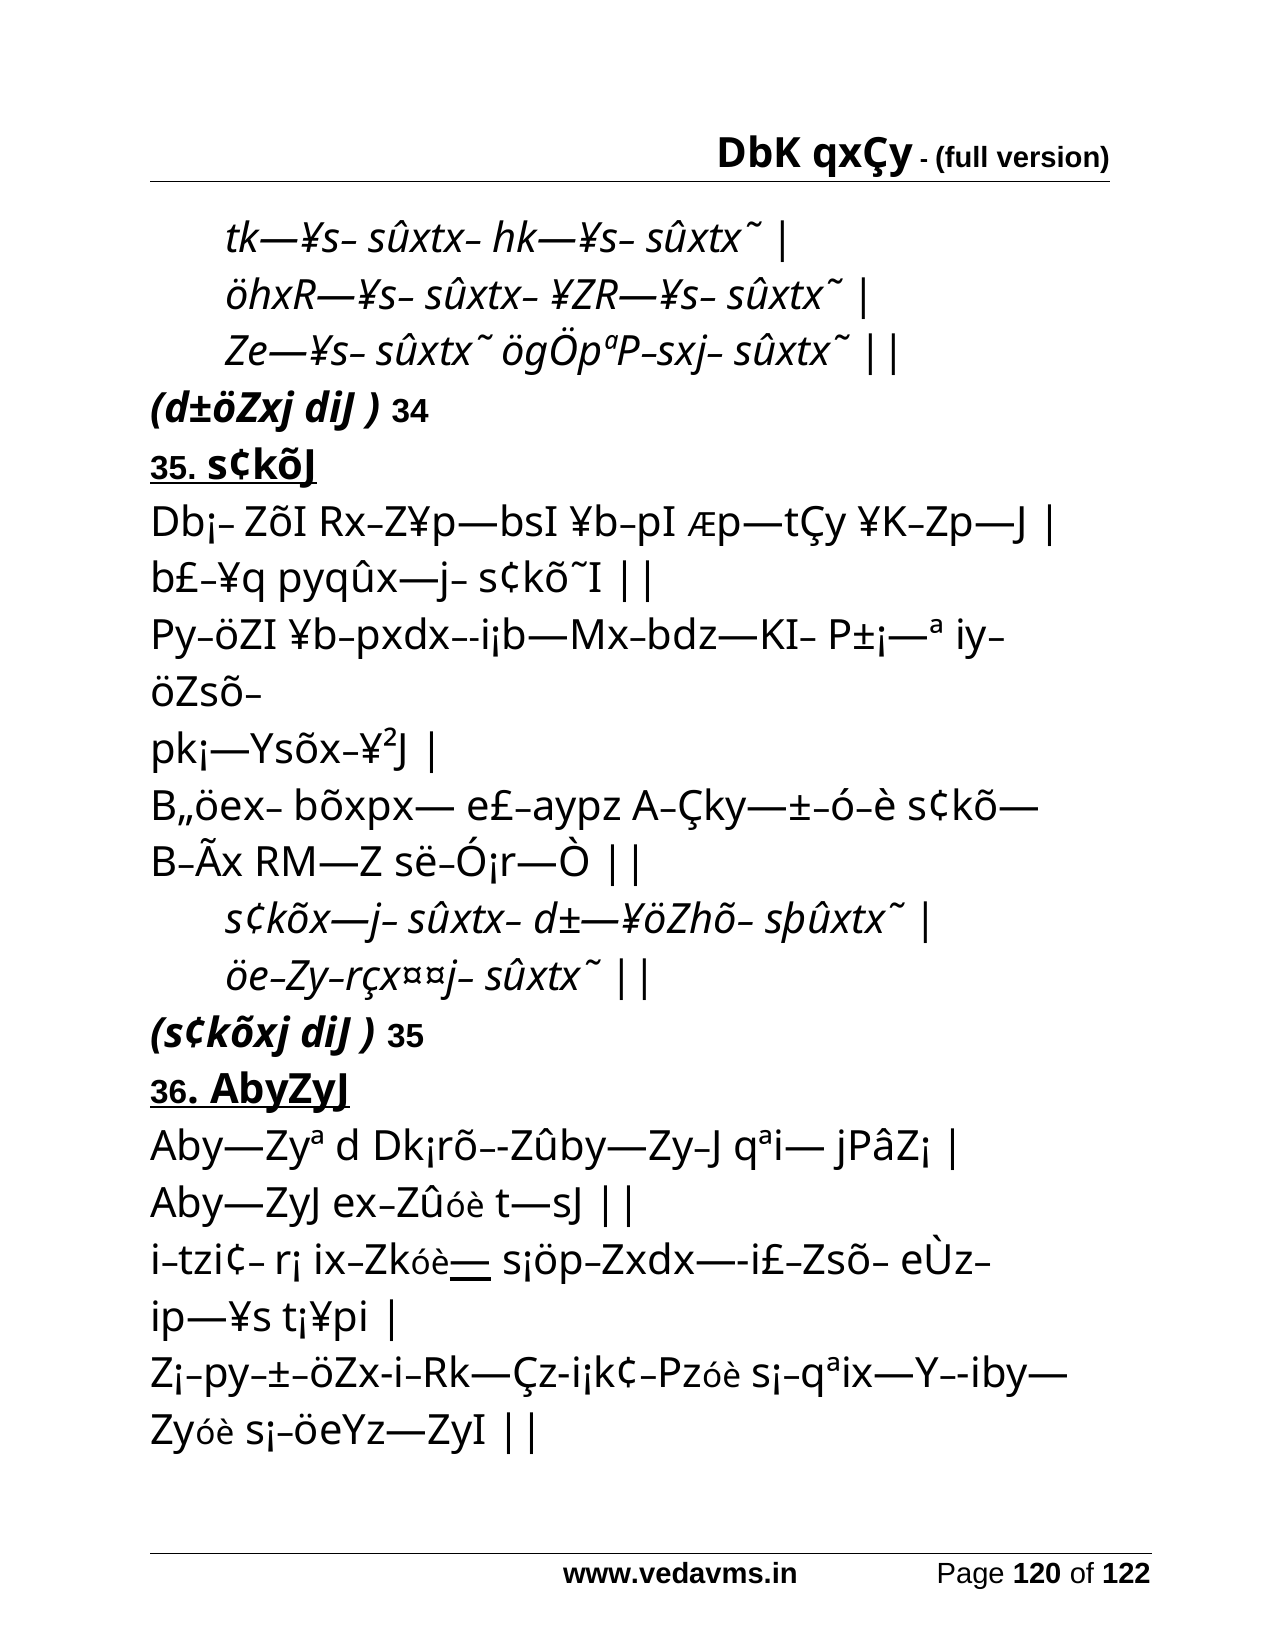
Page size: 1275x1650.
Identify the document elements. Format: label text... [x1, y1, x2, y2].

text öhxR—¥s– sûxtx– ¥ZR—¥s– sûxtx˜ | [225, 264, 1171, 321]
text öe–Zy–rçx¤¤j– sûxtx˜ || [225, 946, 1171, 1002]
text s¢kõx—j– sûxtx– d±—¥öZhõ– sþûxtx˜ | [225, 889, 1171, 946]
text (d±öZxj diJ ) 34 [150, 378, 1171, 435]
text b£–¥q pyqûx—j– s¢kõ˜I || [150, 548, 1096, 605]
text ip—¥s t¡¥pi | [150, 1286, 1086, 1343]
text Py–öZI ¥b–pxdx–-i¡b—Mx–bdz—KI– P±¡—ª iy–öZsõ– [150, 605, 1096, 719]
text pk¡—Ysõx–¥²J | [150, 719, 1096, 775]
text Z¡–py–±–öZx-i–Rk—Çz-i¡k¢–Pzóè s¡–qªix—Y–-iby—Zyóè s¡–öeYz—ZyI || [150, 1343, 1086, 1457]
text Aby—Zyª d Dk¡rõ–-Zûby—Zy–J qªi— jPâZ¡ | [150, 1116, 1086, 1173]
text Ze—¥s– sûxtx˜ ögÖpªP–sxj– sûxtx˜ || [225, 321, 1171, 378]
text 36. AbyZyJ [150, 1059, 1171, 1116]
text (s¢kõxj diJ ) 35 [150, 1002, 1171, 1059]
text tk—¥s– sûxtx– hk—¥s– sûxtx˜ | [225, 208, 1171, 264]
text Db¡– ZõI Rx–Z¥p—bsI ¥b–pI Æp—tÇy ¥K–Zp—J | [150, 492, 1096, 548]
text Aby—ZyJ ex–Zûóè t—sJ || [150, 1173, 1086, 1229]
text B„öex– bõxpx— e£–aypz A–Çky—±–ó–è s¢kõ— B–Ãx RM—Z së–Ó¡r—Ò || [150, 775, 1096, 889]
text i–tzi¢– r¡ ix–Zkóè— s¡öp–Zxdx—-i£–Zsõ– eÙz– [150, 1229, 1086, 1286]
text 35. s¢kõJ [150, 435, 1171, 492]
